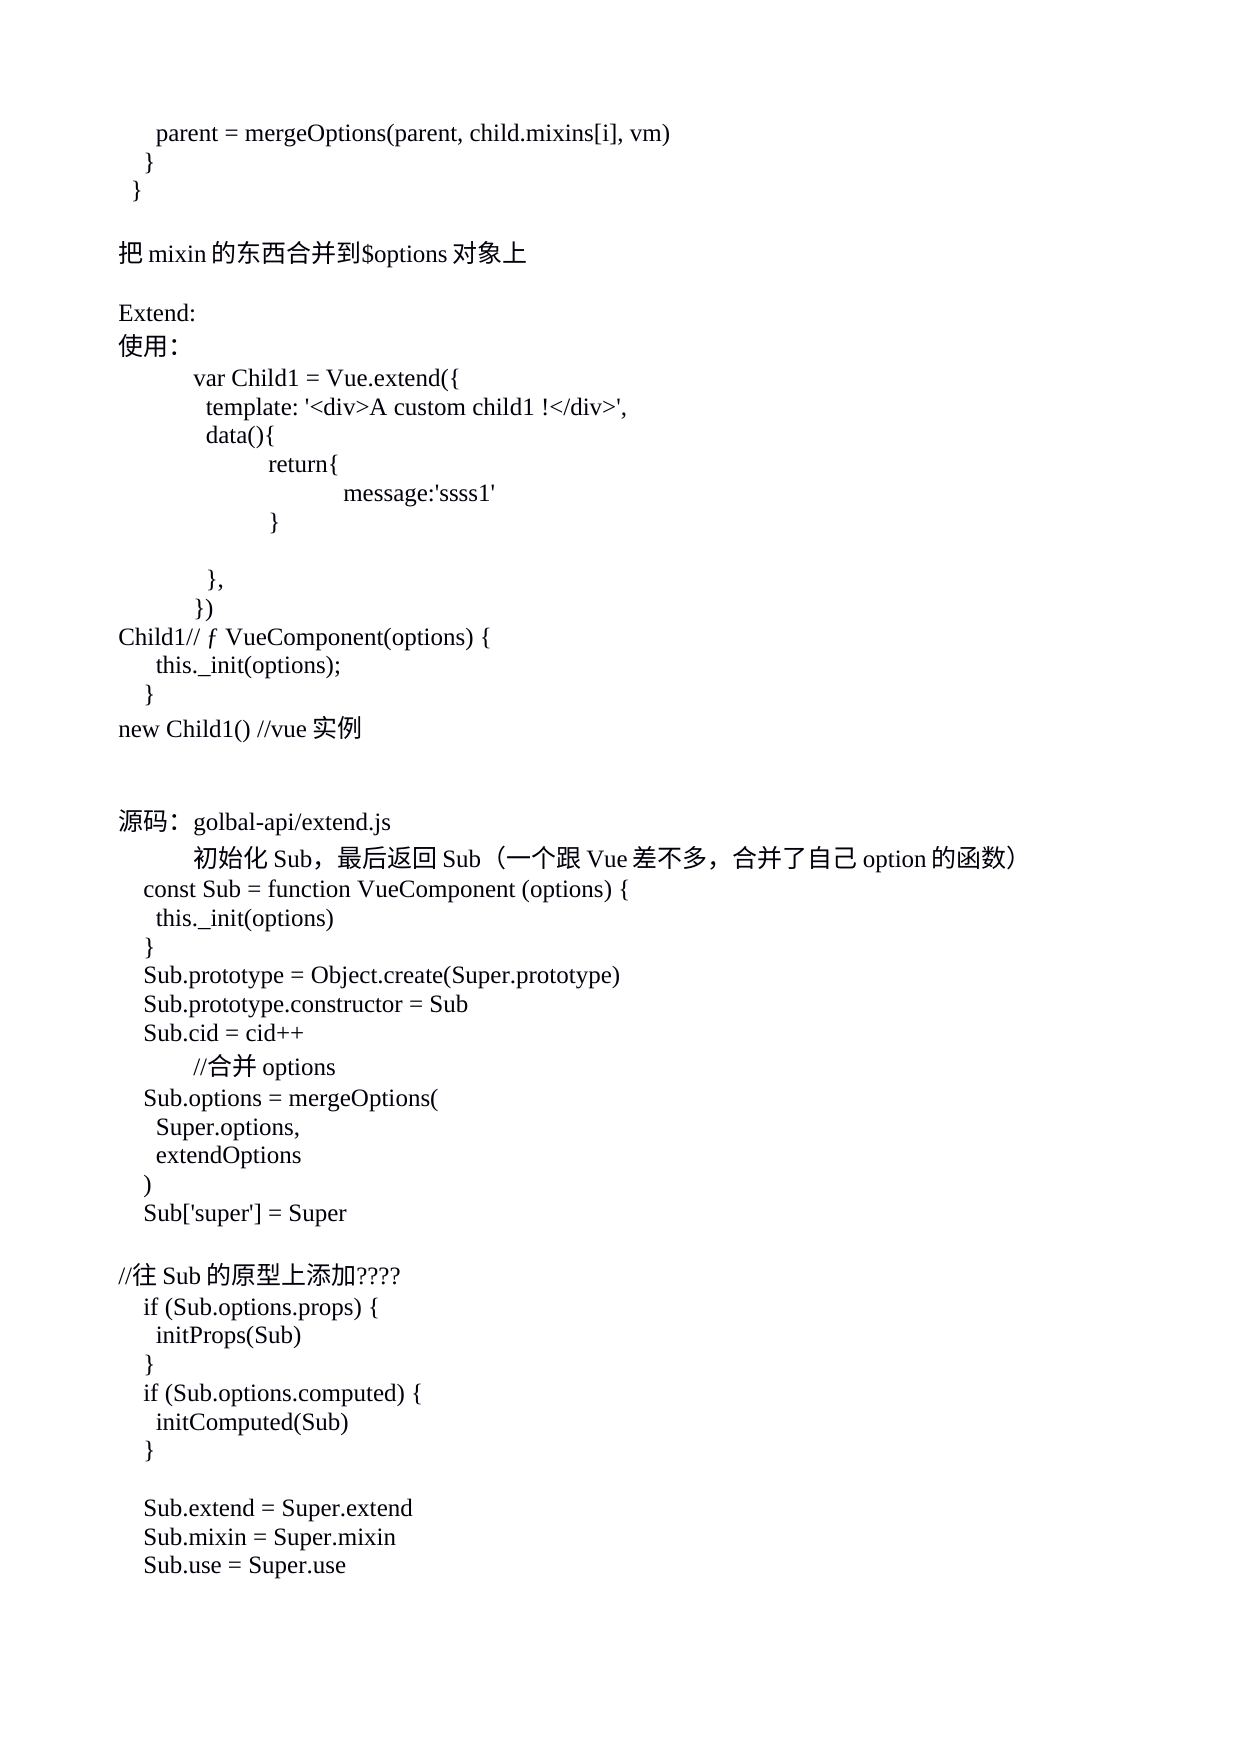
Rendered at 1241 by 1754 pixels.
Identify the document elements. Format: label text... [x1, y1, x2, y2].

text } [118, 1436, 1122, 1464]
text } [118, 176, 1122, 204]
text Sub.extend = Super.extend [118, 1493, 1122, 1522]
text const Sub = function VueComponent (options) { [118, 874, 1122, 903]
text } [118, 1349, 1122, 1378]
text ) [118, 1169, 1122, 1198]
text //合并options [118, 1047, 1122, 1083]
text Sub.prototype.constructor = Sub [118, 989, 1122, 1018]
text var Child1 = Vue.extend({ [118, 363, 1122, 392]
text }) [118, 593, 1122, 622]
text } [118, 932, 1122, 961]
text Extend: [118, 298, 1122, 327]
text return{ [118, 449, 1122, 478]
text Super.options, [118, 1112, 1122, 1141]
text new Child1() //vue实例 [118, 708, 1122, 744]
text Child1// ƒ VueComponent(options) { this._init(options); } [118, 622, 1122, 708]
text if (Sub.options.computed) { [118, 1378, 1122, 1407]
text if (Sub.options.props) { [118, 1292, 1122, 1321]
text initComputed(Sub) [118, 1407, 1122, 1436]
text //往Sub的原型上添加???? [118, 1256, 1122, 1292]
text Sub.options = mergeOptions( [118, 1083, 1122, 1112]
text }, [118, 564, 1122, 593]
text } [118, 507, 1122, 536]
text } [118, 147, 1122, 176]
text Sub.prototype = Object.create(Super.prototype) [118, 961, 1122, 989]
text extendOptions [118, 1141, 1122, 1169]
text 使用： [118, 327, 1122, 363]
text parent = mergeOptions(parent, child.mixins[i], vm) [118, 118, 1122, 147]
text Sub.cid = cid++ [118, 1018, 1122, 1047]
text 把mixin的东西合并到$options对象上 [118, 233, 1122, 269]
text 初始化Sub，最后返回Sub（一个跟Vue差不多，合并了自己option的函数） [118, 838, 1122, 874]
text template: '<div>A custom child1 !</div>', [118, 392, 1122, 421]
text this._init(options) [118, 903, 1122, 932]
text message:'ssss1' [118, 478, 1122, 507]
text Sub.mixin = Super.mixin [118, 1522, 1122, 1551]
text Sub['super'] = Super [118, 1198, 1122, 1227]
text 源码：golbal-api/extend.js [118, 802, 1122, 838]
text data(){ [118, 421, 1122, 449]
text Sub.use = Super.use [118, 1551, 1122, 1579]
text initProps(Sub) [118, 1321, 1122, 1349]
